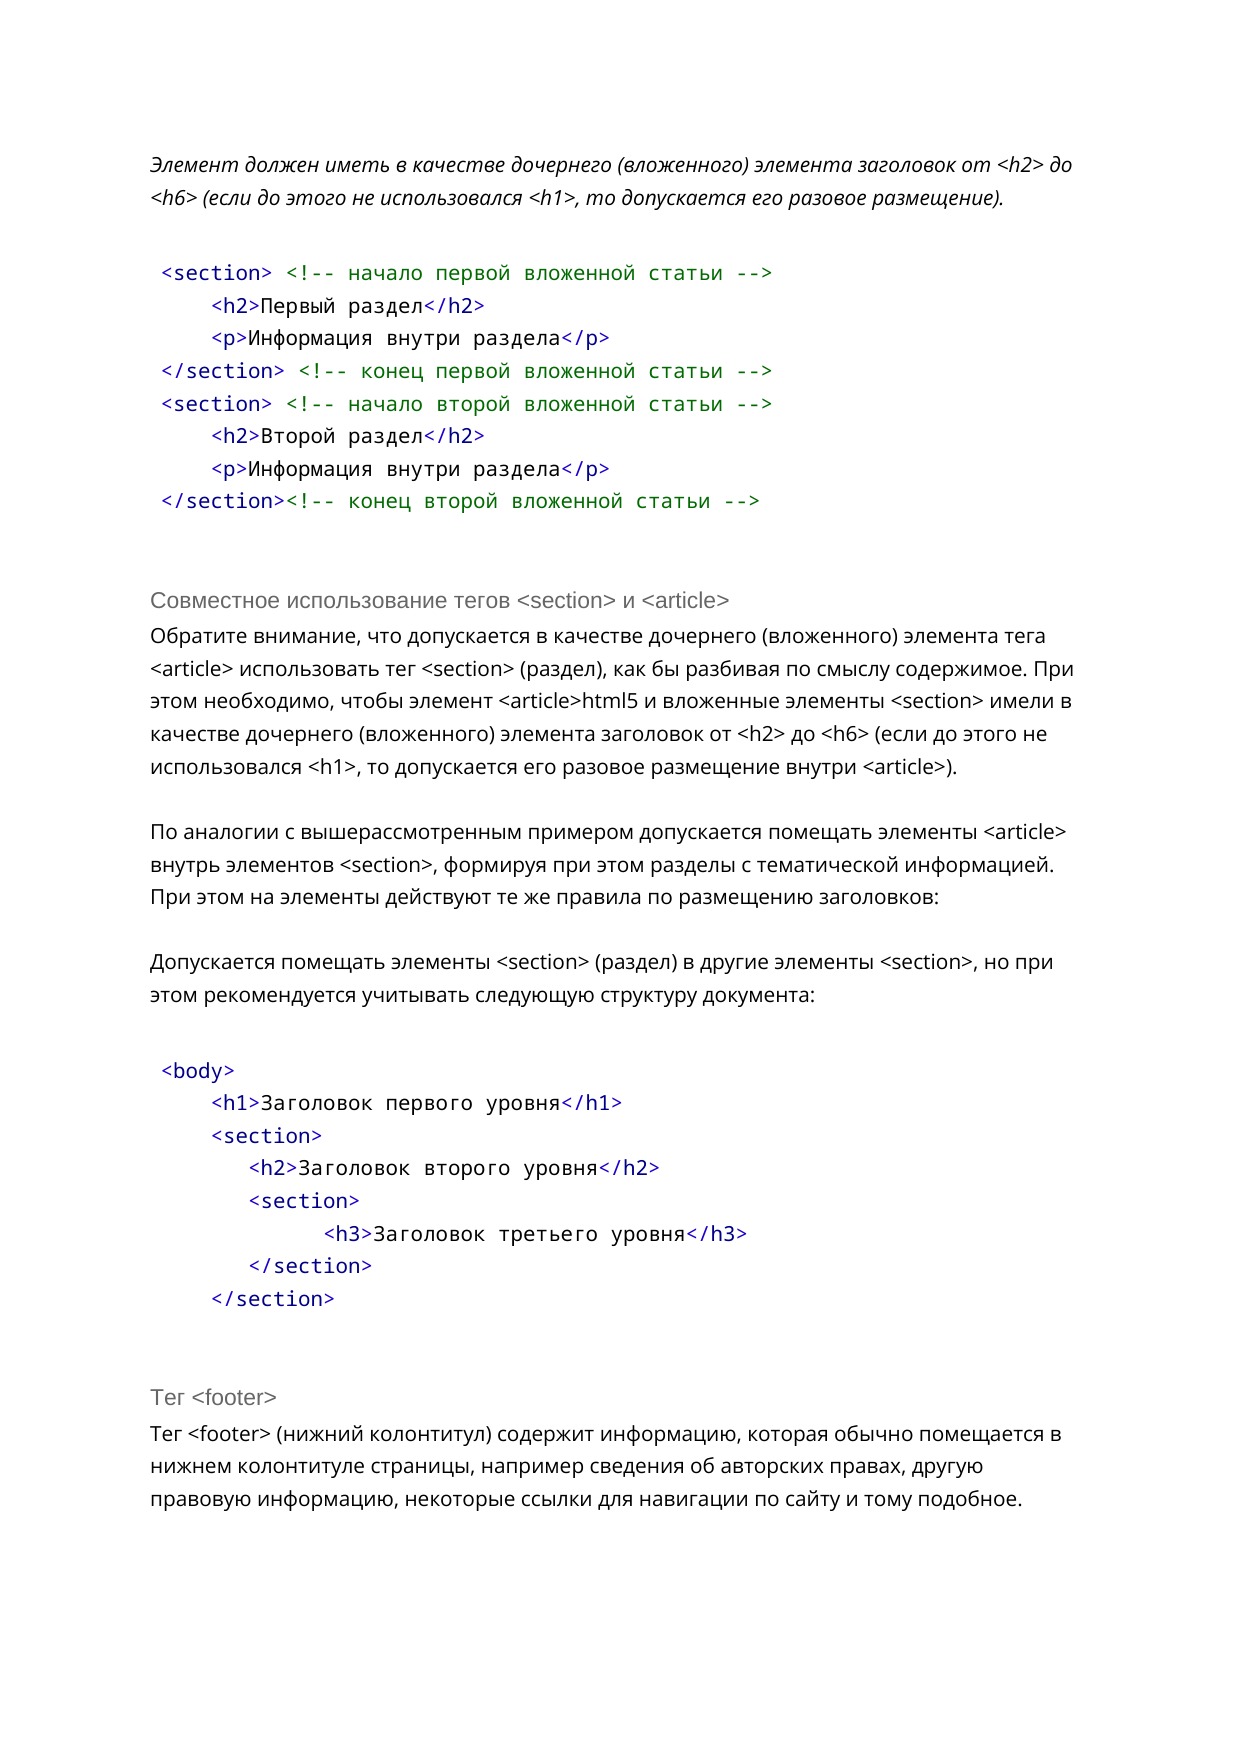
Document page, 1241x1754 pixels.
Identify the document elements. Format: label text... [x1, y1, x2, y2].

text По аналогии с вышерассмотренным примером допускается помещать элементы <article> внутрь элементов <section>, формируя при этом разделы с тематической информацией. При этом на элементы действуют те же правила по размещению заголовков: [150, 817, 1090, 911]
text Элемент должен иметь в качестве дочернего (вложенного) элемента заголовок от <h2> до <h6> (если до этого не использовался <h1>, то допускается его разовое размещение). [150, 150, 1090, 211]
text Тег <footer> (нижний колонтитул) содержит информацию, которая обычно помещается в нижнем колонтитуле страницы, например сведения об авторских правах, другую правовую информацию, некоторые ссылки для навигации по сайту и тому подобное. [150, 1419, 1090, 1513]
table_header <body> <h1>Заголовок первого уровня</h1> <section> <h2>Заголовок второго уровня</h2> <section> <h3>Заголовок третьего уровня</h3> </section> </section> [150, 1045, 1091, 1327]
text Обратите внимание, что допускается в качестве дочернего (вложенного) элемента тега <article> использовать тег <section> (раздел), как бы разбивая по смыслу содержимое. При этом необходимо, чтобы элемент <article>html5 и вложенные элементы <section> имели в качестве дочернего (вложенного) элемента заголовок от <h2> до <h6> (если до этого не использовался <h1>, то допускается его разовое размещение внутри <article>). [150, 621, 1090, 780]
table_header <section> <!-- начало первой вложенной статьи --> <h2>Первый раздел</h2> <p>Информация внутри раздела</p> </section> <!-- конец первой вложенной статьи --> <section> <!-- начало второй вложенной статьи --> <h2>Второй раздел</h2> <p>Информация внутри раздела</p> </section><!-- конец второй вложенной статьи --> [150, 248, 1091, 529]
text Допускается помещать элементы <section> (раздел) в другие элементы <section>, но при этом рекомендуется учитывать следующую структуру документа: [150, 947, 1090, 1008]
subtitle Совместное использование тегов <section> и <article> [150, 587, 1090, 613]
subtitle Тег <footer> [150, 1384, 1090, 1411]
